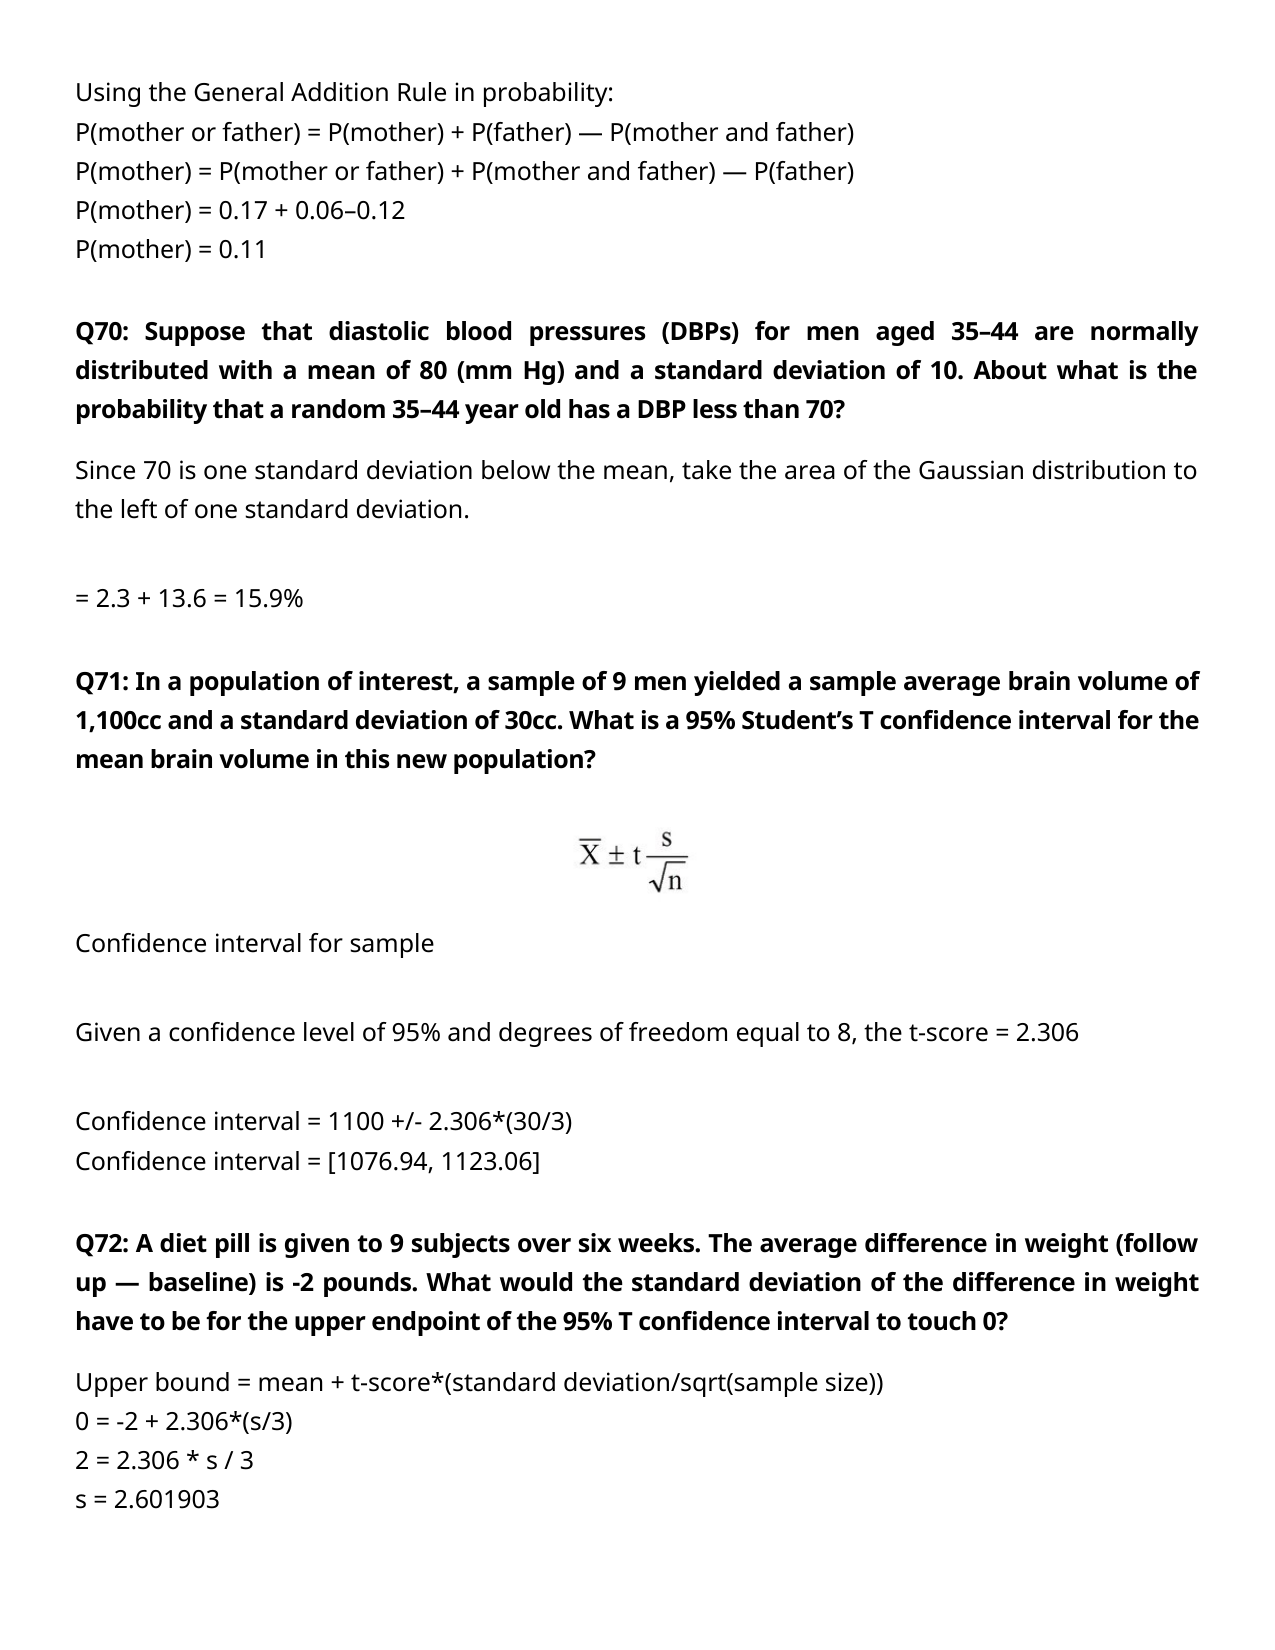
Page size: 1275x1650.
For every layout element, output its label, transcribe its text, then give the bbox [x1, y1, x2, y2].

subtitle Q72: A diet pill is given to 9 subjects over six weeks. The average difference in weight (follow up — baseline) is -2 pounds. What would the standard deviation of the difference in weight have to be for the upper endpoint of the 95% T confidence interval to touch 0? [75, 1225, 1200, 1338]
text Confidence interval = 1100 +/- 2.306*(30/3) Confidence interval = [1076.94, 1123.06] [75, 1104, 1200, 1177]
text Q71: In a population of interest, a sample of 9 men yielded a sample average brain volume of 1,100cc and a standard deviation of 30cc. What is a 95% Student’s T confidence interval for the mean brain volume in this new population? [75, 663, 1200, 776]
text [75, 1364, 1200, 1516]
text Since 70 is one standard deviation below the mean, take the area of the Gaussian distribution to the left of one standard deviation. [75, 453, 1200, 526]
text Given a confidence level of 95% and degrees of freedom equal to 8, the t-score = 2.306 [75, 1015, 1200, 1049]
text Using the General Addition Rule in probability: P(mother or father) = P(mother) + P(father) — P(mother and father) P(mother) = P(mother or father) + P(mother and father) — P(father) P(mother) = 0.17 + 0.06–0.12 P(mother) = 0.11 [75, 75, 1200, 266]
text Confidence interval for sample [75, 926, 1200, 960]
subtitle Q70: Suppose that diastolic blood pressures (DBPs) for men aged 35–44 are normally distributed with a mean of 80 (mm Hg) and a standard deviation of 10. About what is the probability that a random 35–44 year old has a DBP less than 70? [75, 314, 1200, 426]
picture [549, 820, 726, 911]
text = 2.3 + 13.6 = 15.9% [75, 581, 1200, 615]
